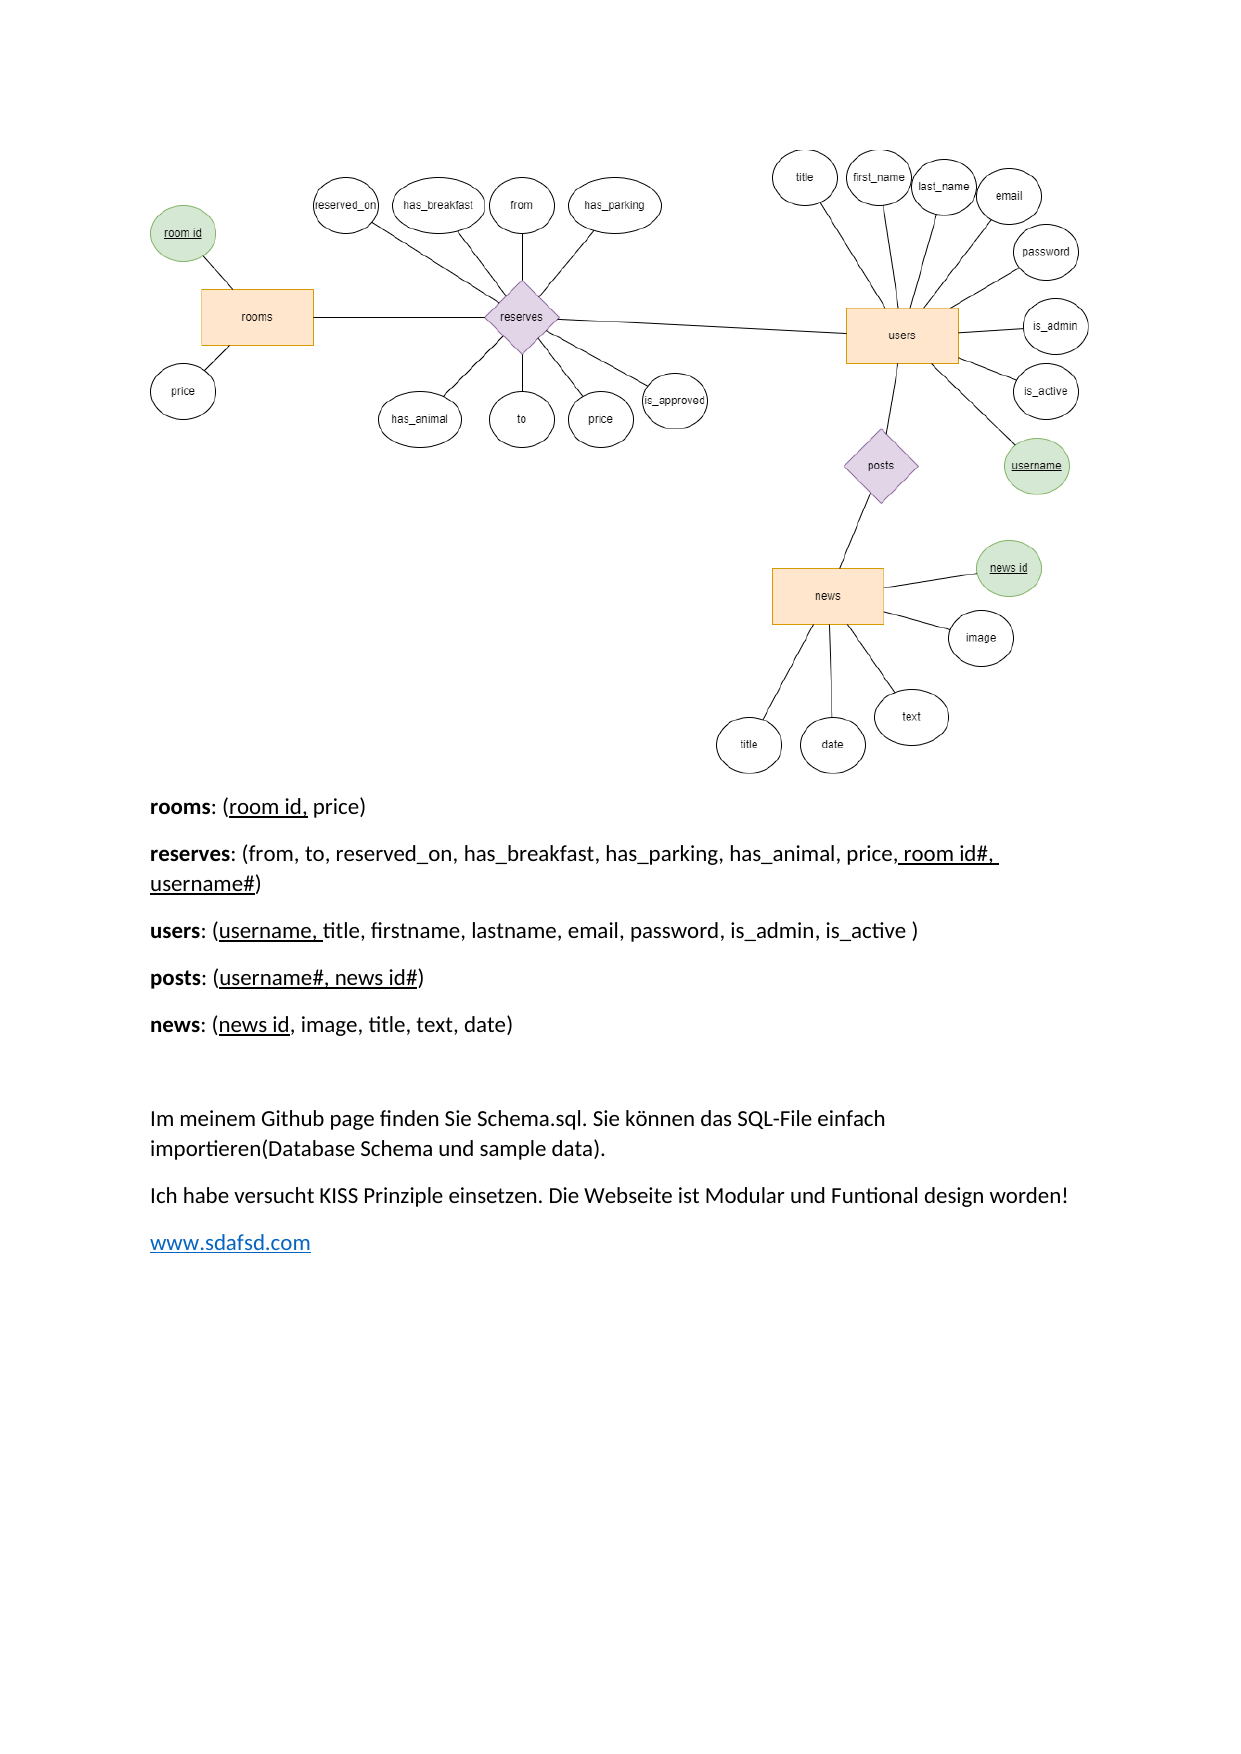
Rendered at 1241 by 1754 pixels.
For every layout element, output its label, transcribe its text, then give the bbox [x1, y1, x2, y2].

text news: (news id, image, title, text, date) [150, 1010, 1090, 1038]
text www.sdafsd.com [150, 1228, 1090, 1256]
text posts: (username#, news id#) [150, 963, 1090, 991]
text users: (username, title, firstname, lastname, email, password, is_admin, is_active ) [150, 916, 1090, 944]
text Ich habe versucht KISS Prinziple einsetzen. Die Webseite ist Modular und Funtional design worden! [150, 1181, 1090, 1209]
text rooms: (room id, price) [150, 792, 1090, 820]
text reserves: (from, to, reserved_on, has_breakfast, has_parking, has_animal, price, room id#, username#) [150, 839, 1090, 897]
picture [150, 150, 1089, 774]
text Im meinem Github page finden Sie Schema.sql. Sie können das SQL-File einfach importieren(Database Schema und sample data). [150, 1104, 1090, 1162]
